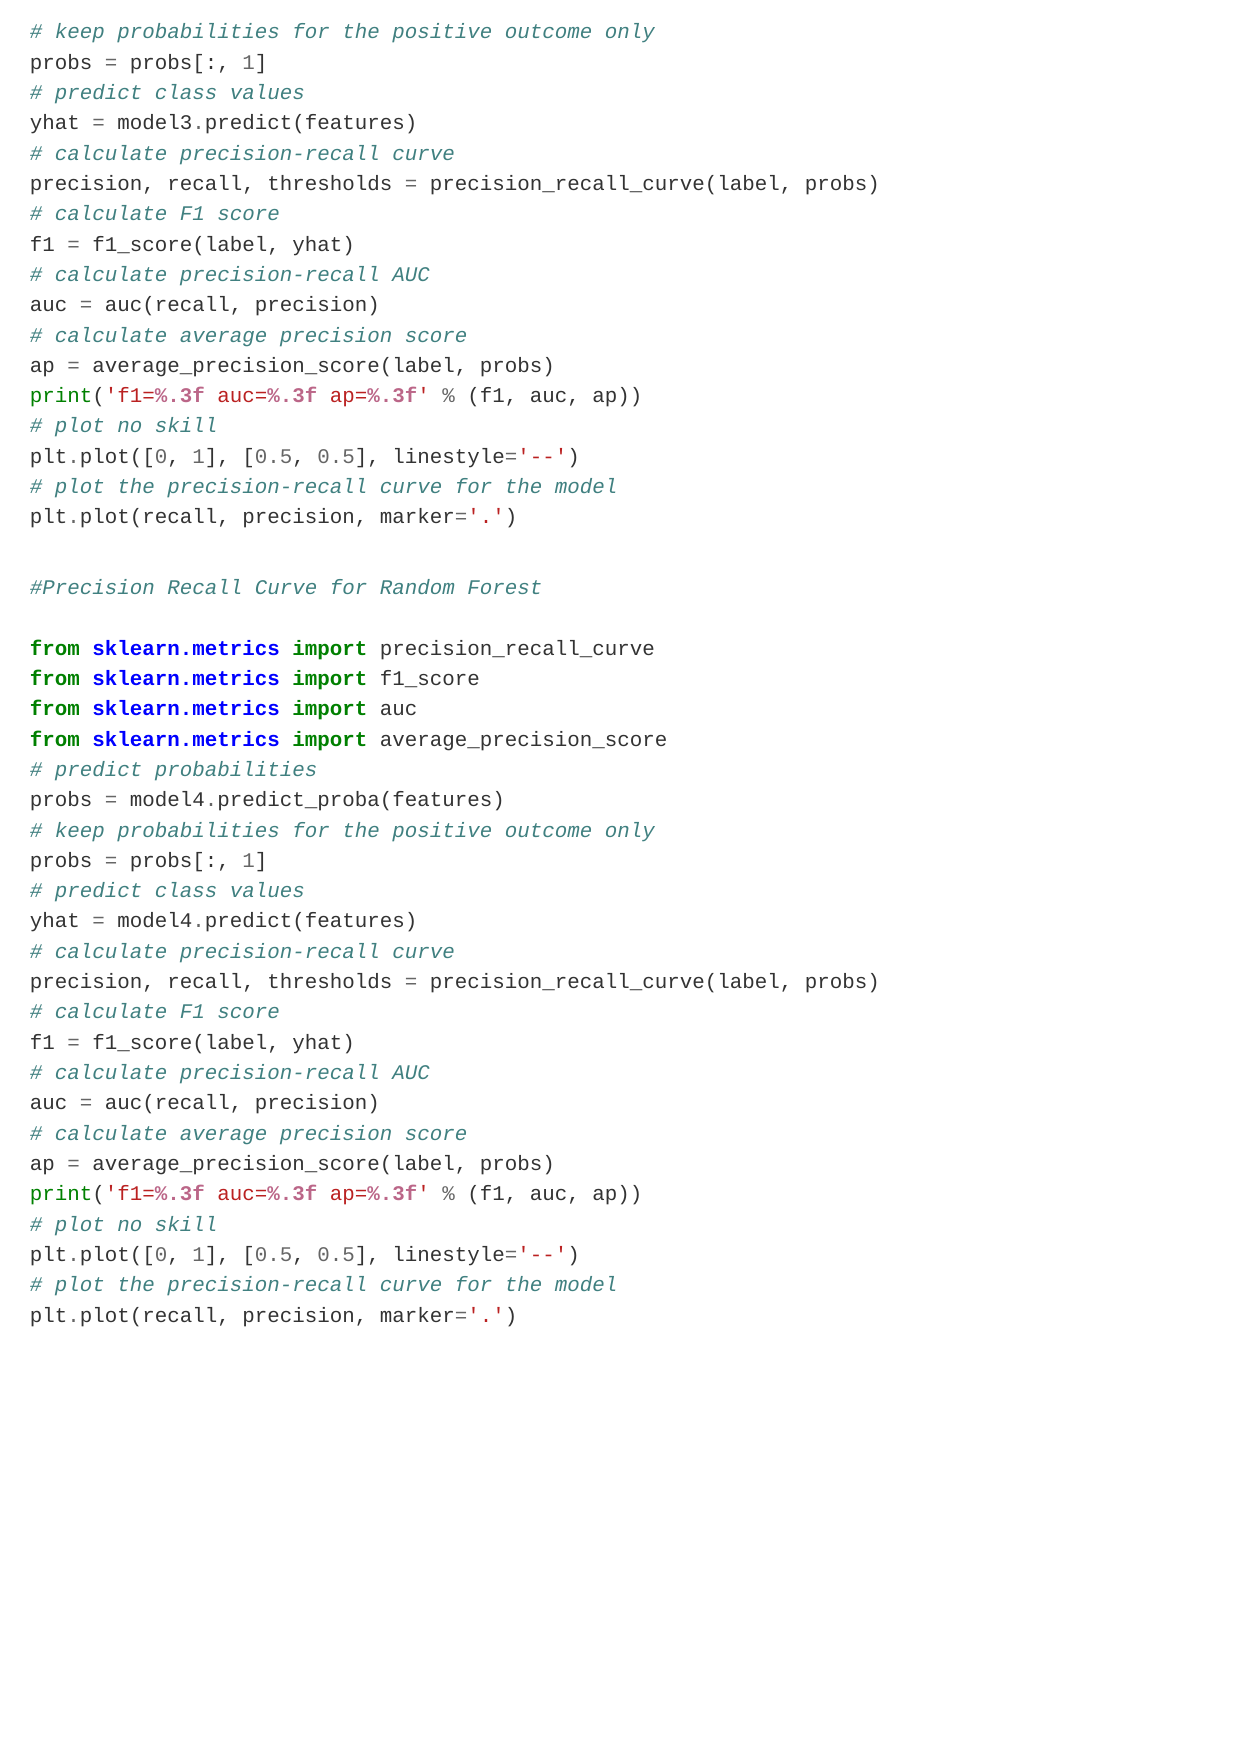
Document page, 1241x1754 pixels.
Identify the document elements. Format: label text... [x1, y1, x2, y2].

text yhat = model4.predict(features) [29, 904, 1211, 934]
text print('f1=%.3f auc=%.3f ap=%.3f' % (f1, auc, ap)) [29, 378, 1211, 409]
text # predict class values [29, 873, 1211, 904]
text f1 = f1_score(label, yhat) [29, 227, 1211, 257]
text print('f1=%.3f auc=%.3f ap=%.3f' % (f1, auc, ap)) [29, 1177, 1211, 1207]
text plt.plot(recall, precision, marker='.') [29, 1298, 1211, 1328]
text precision, recall, thresholds = precision_recall_curve(label, probs) [29, 166, 1211, 197]
text auc = auc(recall, precision) [29, 288, 1211, 318]
text ap = average_precision_score(label, probs) [29, 348, 1211, 378]
text # predict probabilities [29, 752, 1211, 783]
text # keep probabilities for the positive outcome only [29, 15, 1211, 45]
text # calculate F1 score [29, 197, 1211, 227]
text probs = probs[:, 1] [29, 843, 1211, 873]
text #Precision Recall Curve for Random Forest [29, 570, 1211, 601]
text probs = model4.predict_proba(features) [29, 783, 1211, 813]
text # calculate F1 score [29, 995, 1211, 1025]
text # calculate average precision score [29, 318, 1211, 348]
text from sklearn.metrics import precision_recall_curve [29, 631, 1211, 661]
text plt.plot([0, 1], [0.5, 0.5], linestyle='--') [29, 1237, 1211, 1268]
text from sklearn.metrics import f1_score [29, 661, 1211, 692]
text # plot no skill [29, 409, 1211, 439]
text f1 = f1_score(label, yhat) [29, 1025, 1211, 1055]
text # calculate precision-recall curve [29, 934, 1211, 964]
text # plot no skill [29, 1207, 1211, 1237]
text yhat = model3.predict(features) [29, 106, 1211, 136]
text plt.plot(recall, precision, marker='.') [29, 500, 1211, 530]
text # calculate precision-recall curve [29, 136, 1211, 166]
text # keep probabilities for the positive outcome only [29, 813, 1211, 843]
text # calculate average precision score [29, 1116, 1211, 1146]
text probs = probs[:, 1] [29, 45, 1211, 75]
text # plot the precision-recall curve for the model [29, 469, 1211, 500]
text precision, recall, thresholds = precision_recall_curve(label, probs) [29, 964, 1211, 995]
text # calculate precision-recall AUC [29, 257, 1211, 288]
text # predict class values [29, 75, 1211, 106]
text from sklearn.metrics import auc [29, 692, 1211, 722]
text # plot the precision-recall curve for the model [29, 1268, 1211, 1298]
text # calculate precision-recall AUC [29, 1055, 1211, 1086]
text ap = average_precision_score(label, probs) [29, 1146, 1211, 1177]
text plt.plot([0, 1], [0.5, 0.5], linestyle='--') [29, 439, 1211, 469]
text auc = auc(recall, precision) [29, 1086, 1211, 1116]
text from sklearn.metrics import average_precision_score [29, 722, 1211, 752]
